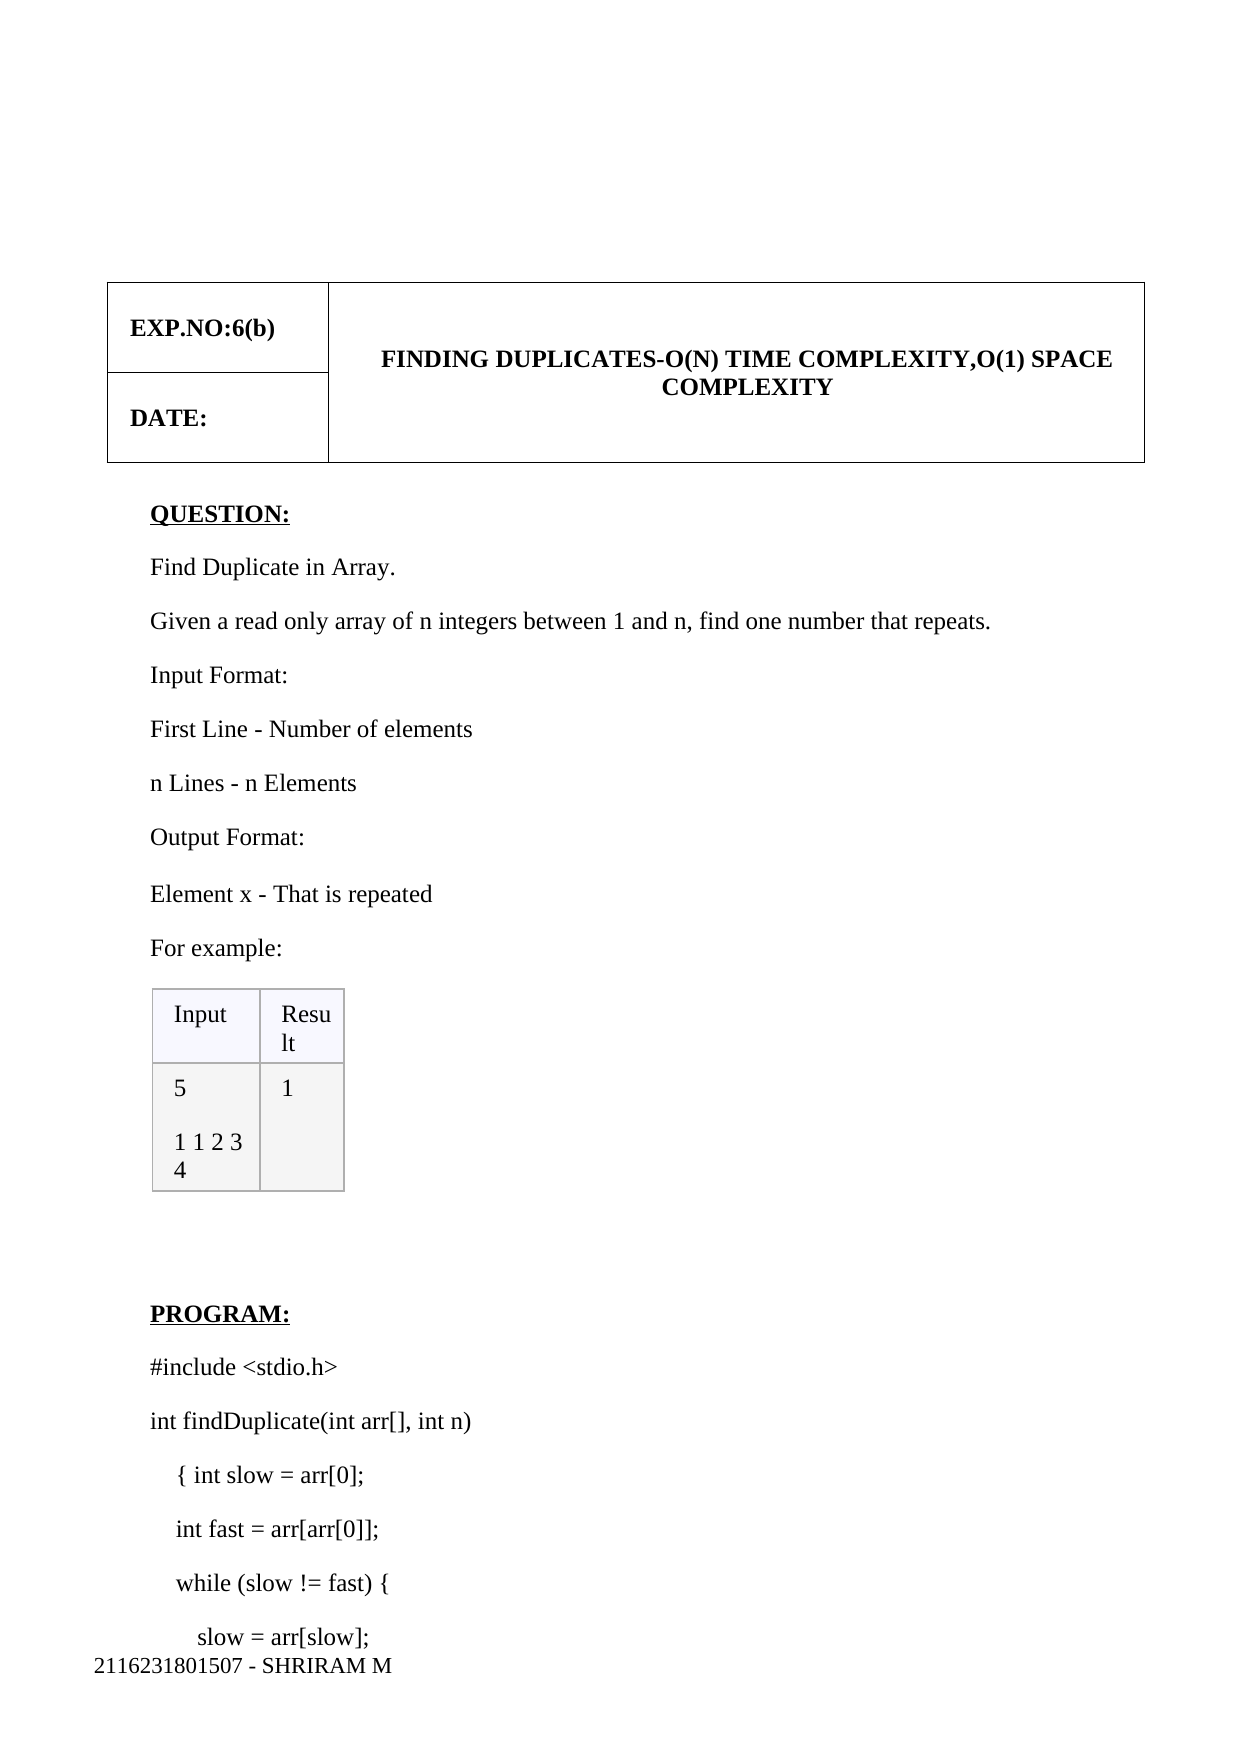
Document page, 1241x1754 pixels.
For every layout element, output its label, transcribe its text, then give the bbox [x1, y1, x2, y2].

text int findDuplicate(int arr[], int n) { int slow = arr[0]; [150, 1406, 510, 1489]
text QUESTION: [150, 499, 1155, 528]
text #include <stdio.h> [150, 1352, 1155, 1381]
table_cell 5 1 1 2 3 4 [153, 1064, 259, 1190]
table_header Input [153, 990, 259, 1062]
text First Line - Number of elements n Lines - n Elements [150, 714, 476, 796]
table_header EXP.NO:6(b) [108, 283, 328, 372]
table_cell 1 [261, 1064, 343, 1190]
text Find Duplicate in Array. [150, 552, 1155, 581]
text Output Format: [150, 822, 1155, 850]
table_header Result [261, 990, 343, 1062]
text PROGRAM: [150, 1299, 1155, 1327]
text Element x - That is repeated For example: [150, 879, 451, 962]
text int fast = arr[arr[0]]; while (slow != fast) { slow = arr[slow]; [164, 1514, 391, 1651]
text Given a read only array of n integers between 1 and n, find one number that repeats. Input Format: [150, 606, 992, 688]
table_cell DATE: [108, 373, 328, 462]
table_header FINDING DUPLICATES-O(N) TIME COMPLEXITY,O(1) SPACE COMPLEXITY [329, 283, 1144, 462]
